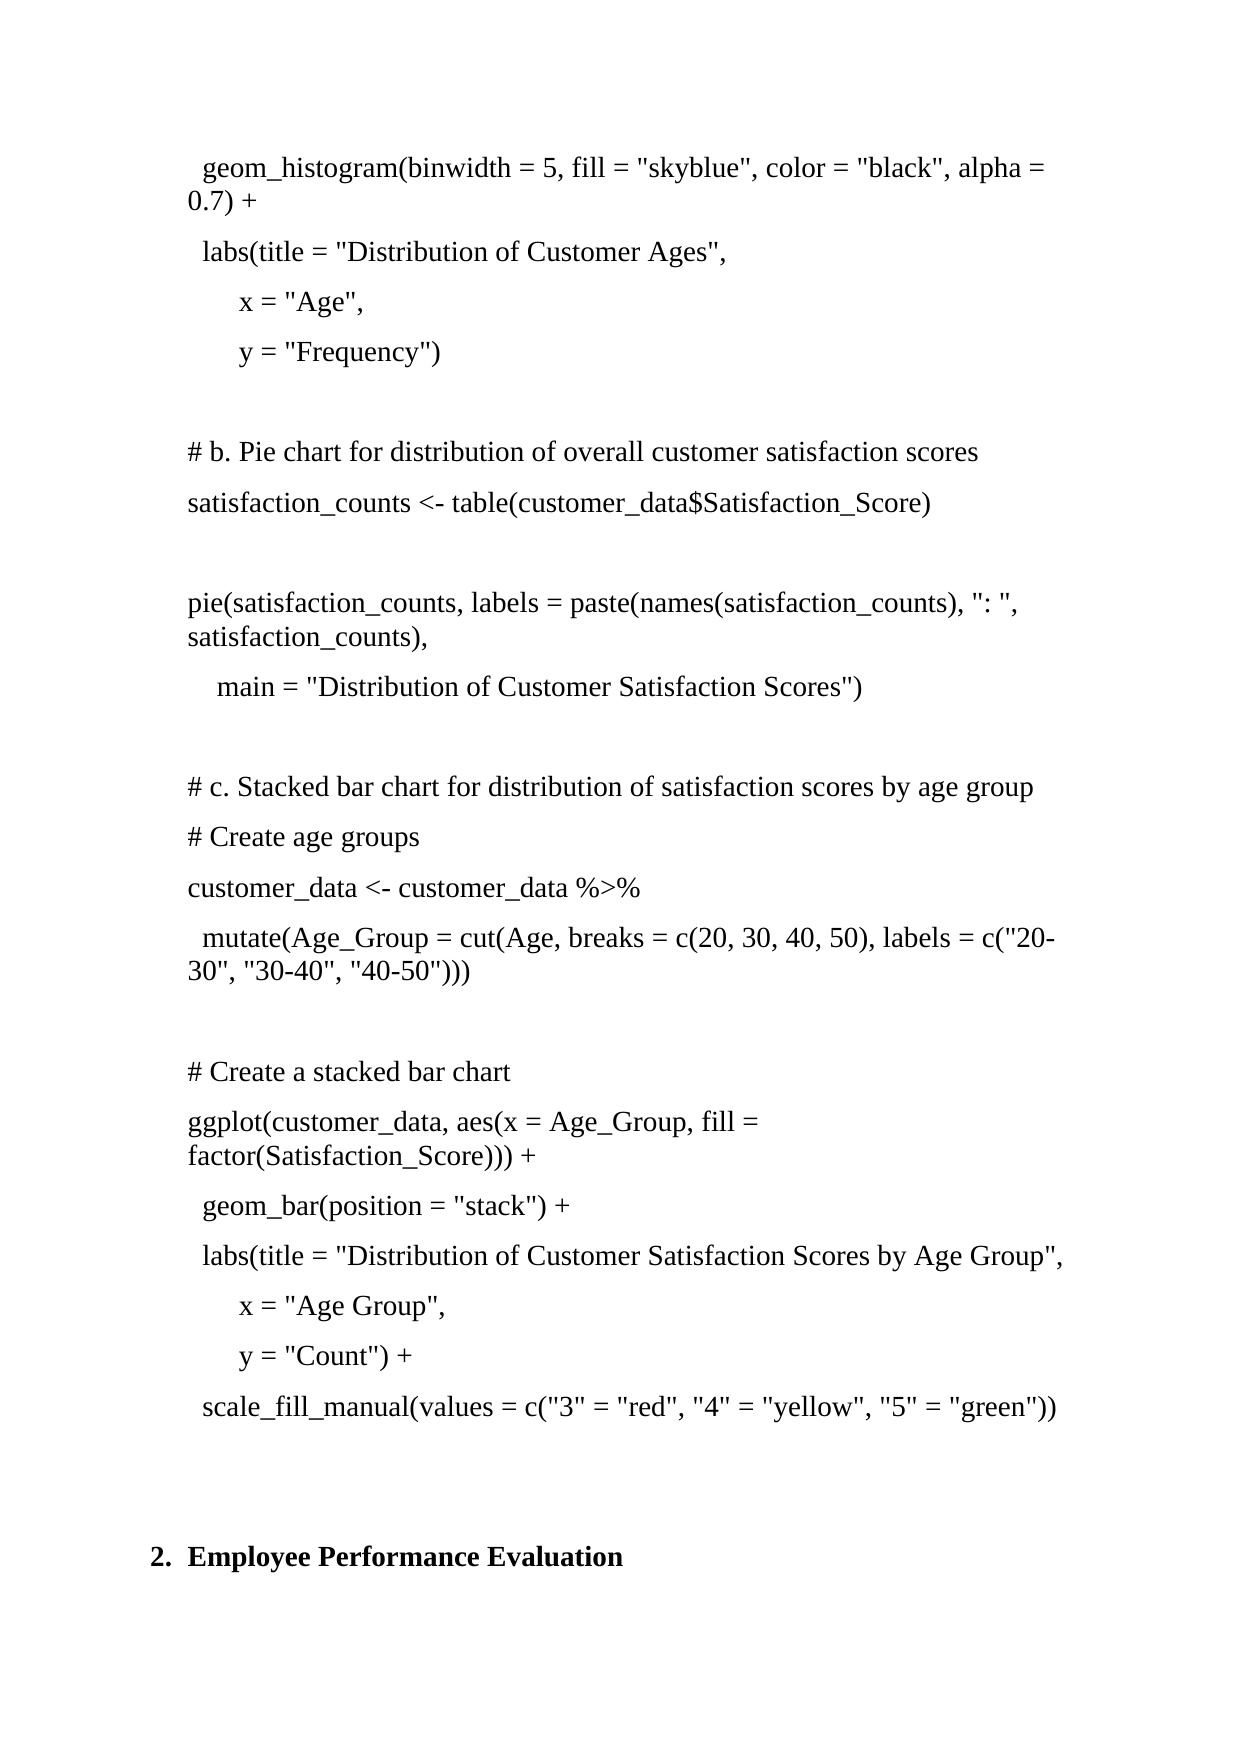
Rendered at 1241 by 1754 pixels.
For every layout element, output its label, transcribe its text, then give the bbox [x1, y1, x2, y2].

text mutate(Age_Group = cut(Age, breaks = c(20, 30, 40, 50), labels = c("20-30", "30-40", "40-50"))) [187, 920, 1090, 987]
text labs(title = "Distribution of Customer Ages", [187, 234, 1090, 267]
list Employee Performance Evaluation [150, 1539, 1090, 1573]
text customer_data <- customer_data %>% [187, 870, 1090, 903]
text # Create age groups [187, 819, 1090, 853]
text # b. Pie chart for distribution of overall customer satisfaction scores [187, 434, 1090, 468]
text y = "Frequency") [187, 334, 1090, 368]
text y = "Count") + [187, 1338, 1090, 1372]
text pie(satisfaction_counts, labels = paste(names(satisfaction_counts), ": ", satisfaction_counts), [187, 585, 1090, 652]
text # c. Stacked bar chart for distribution of satisfaction scores by age group [187, 769, 1090, 803]
text satisfaction_counts <- table(customer_data$Satisfaction_Score) [187, 485, 1090, 518]
text ggplot(customer_data, aes(x = Age_Group, fill = factor(Satisfaction_Score))) + [187, 1104, 1090, 1171]
text x = "Age", [187, 284, 1090, 317]
text # Create a stacked bar chart [187, 1054, 1090, 1087]
text geom_histogram(binwidth = 5, fill = "skyblue", color = "black", alpha = 0.7) + [187, 150, 1090, 217]
text labs(title = "Distribution of Customer Satisfaction Scores by Age Group", [187, 1238, 1090, 1272]
text x = "Age Group", [187, 1288, 1090, 1322]
text geom_bar(position = "stack") + [187, 1188, 1090, 1221]
text scale_fill_manual(values = c("3" = "red", "4" = "yellow", "5" = "green")) [187, 1389, 1090, 1422]
text main = "Distribution of Customer Satisfaction Scores") [187, 669, 1090, 702]
